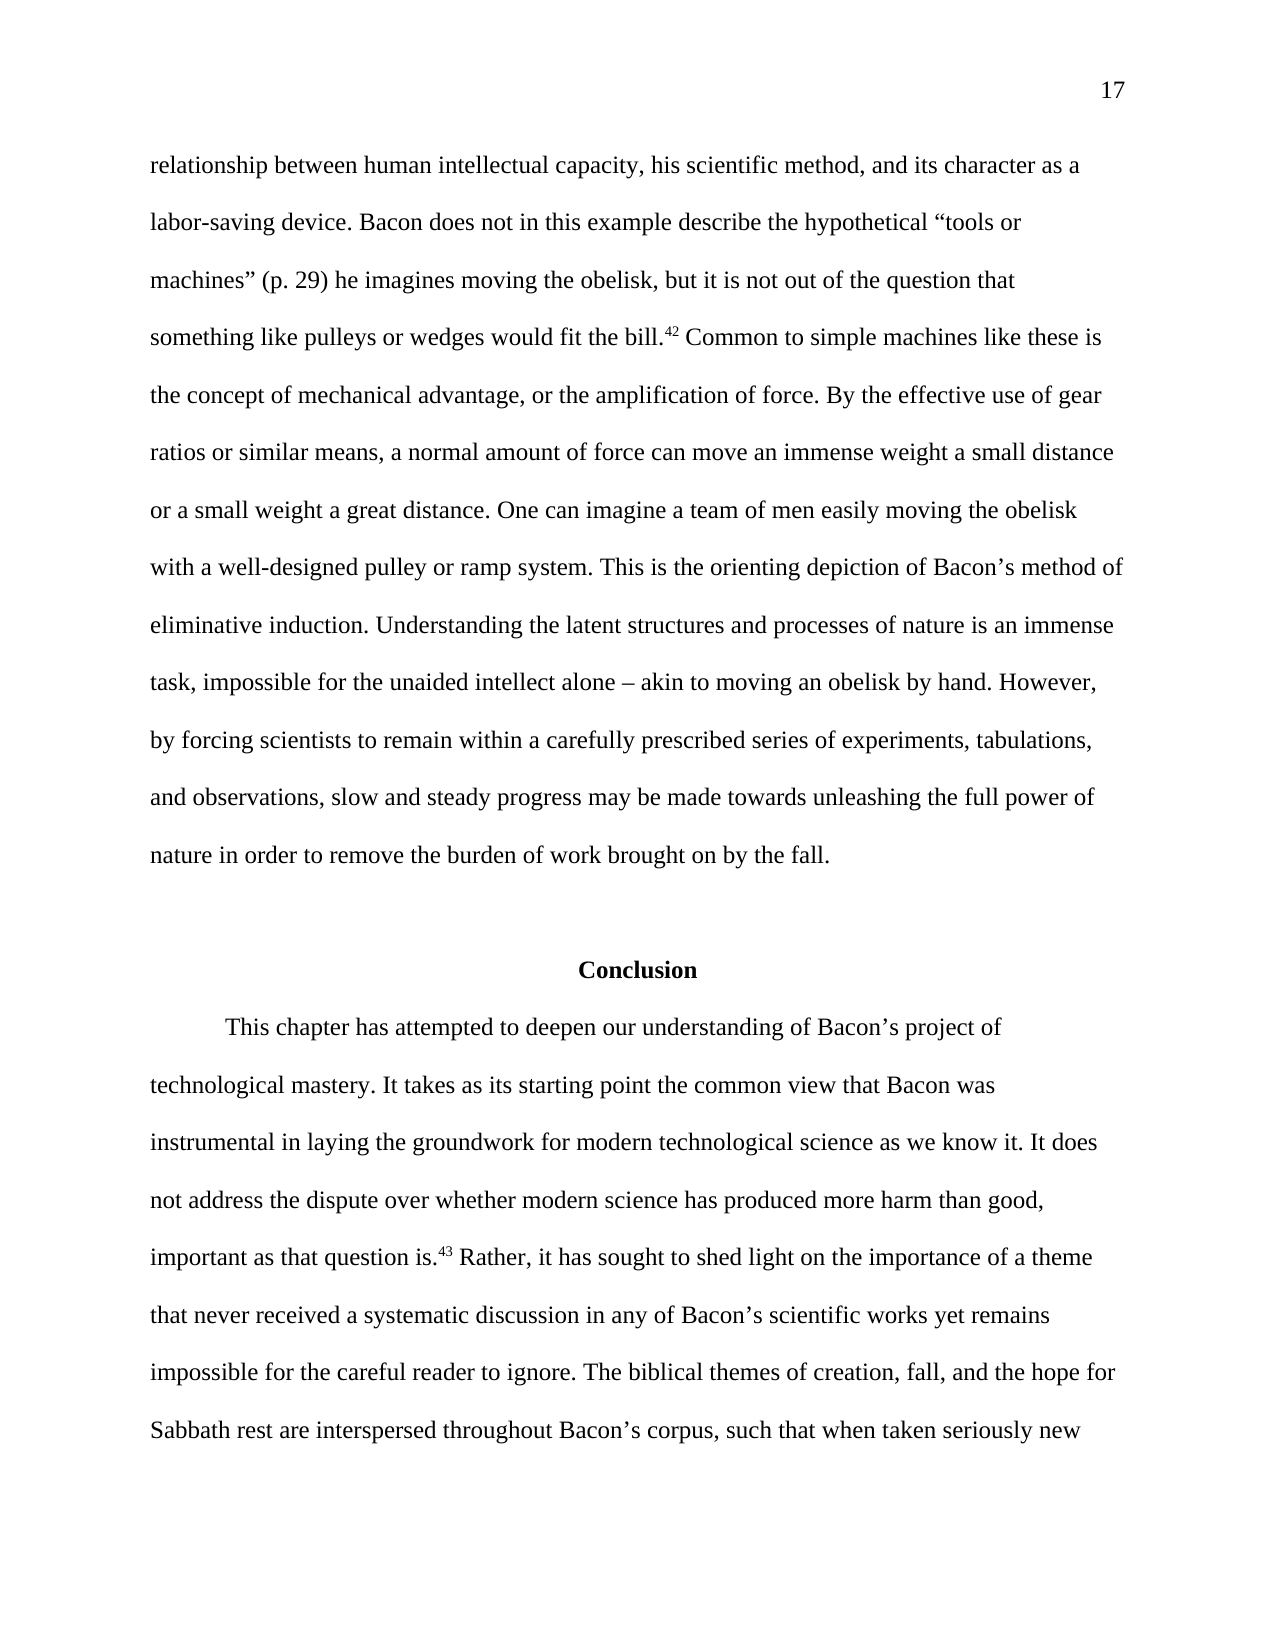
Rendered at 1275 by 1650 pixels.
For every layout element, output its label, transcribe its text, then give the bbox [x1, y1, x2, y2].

text Conclusion [150, 955, 1125, 984]
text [150, 150, 1125, 869]
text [150, 1012, 1125, 1444]
